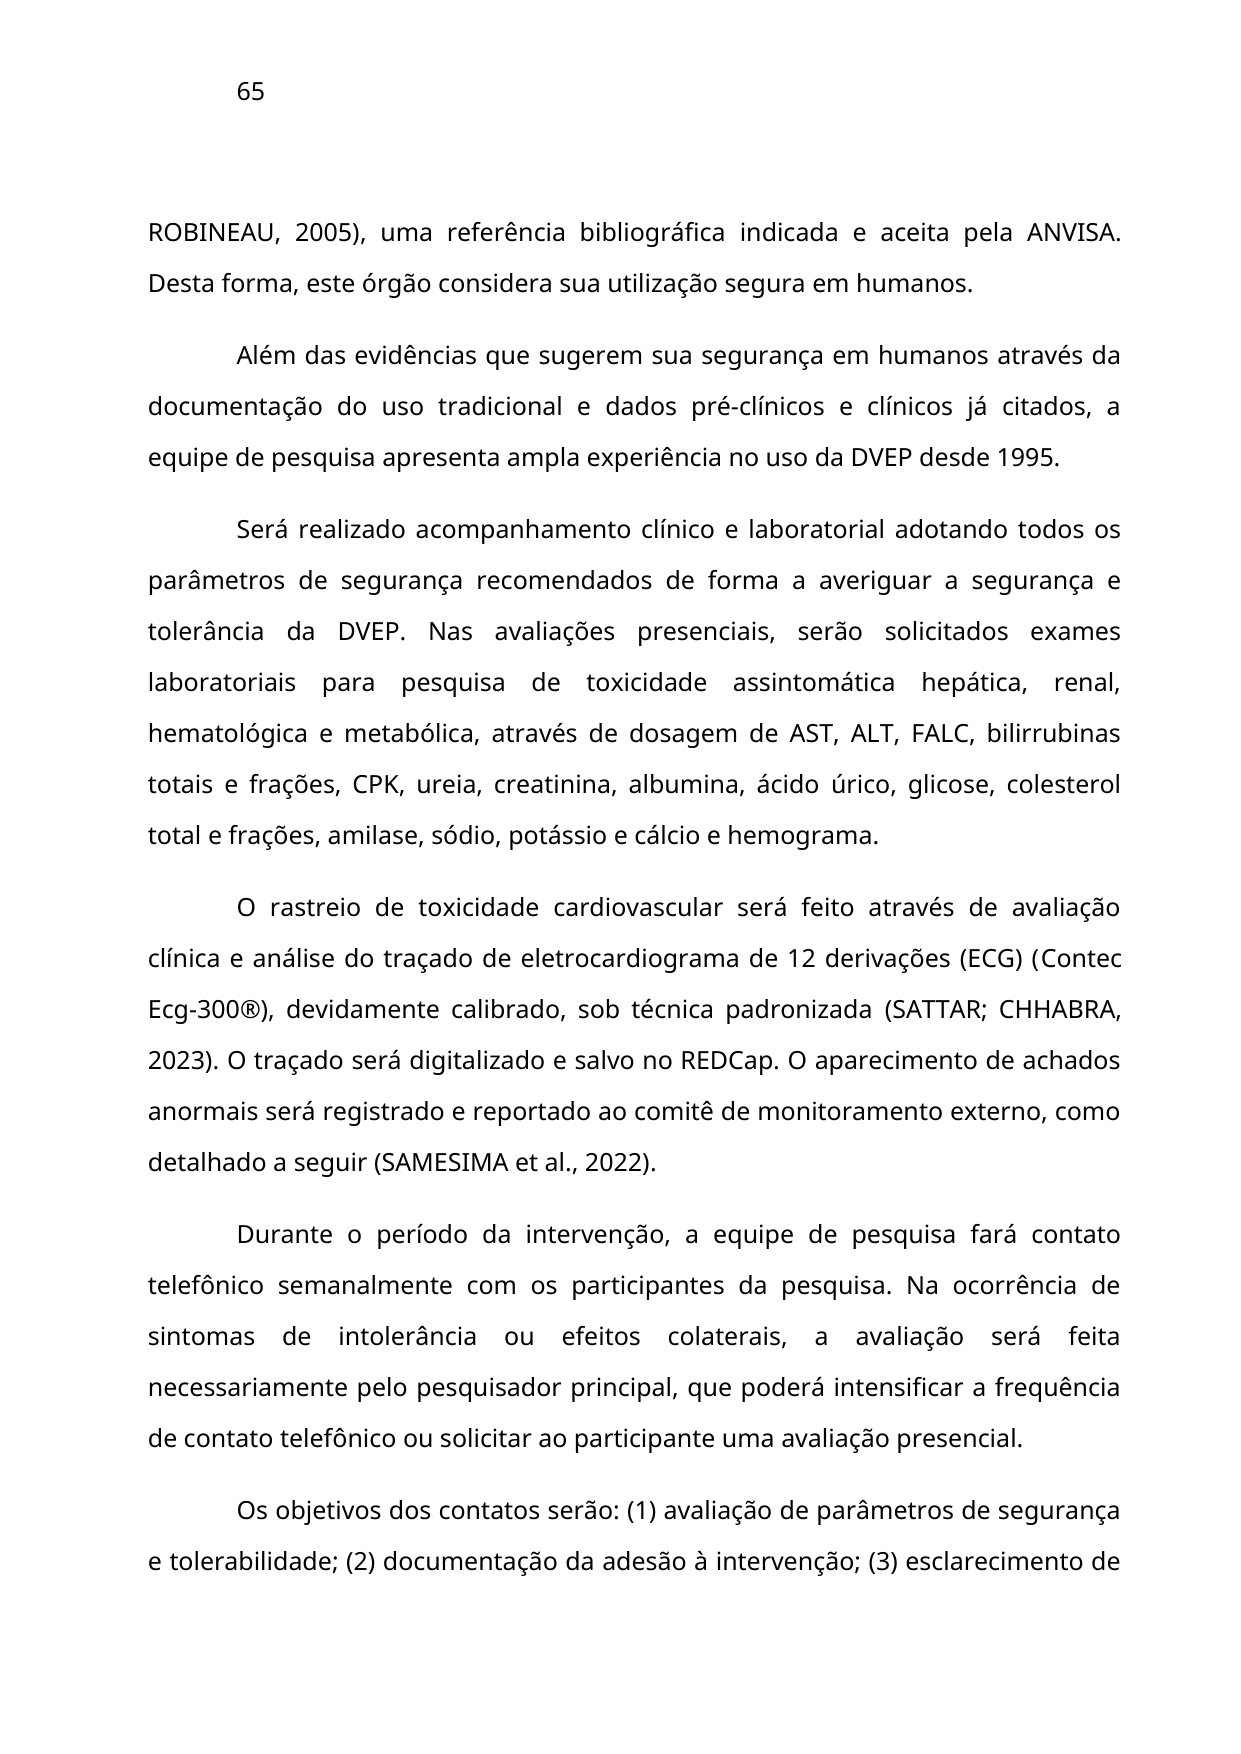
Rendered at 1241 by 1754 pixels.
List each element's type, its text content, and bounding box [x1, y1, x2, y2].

text O rastreio de toxicidade cardiovascular será feito através de avaliação clínica e análise do traçado de eletrocardiograma de 12 derivações (ECG) (Contec Ecg-300®), devidamente calibrado, sob técnica padronizada . O traçado será digitalizado e salvo no REDCap. O aparecimento de achados anormais será registrado e reportado ao comitê de monitoramento externo, como detalhado a seguir . [148, 890, 1122, 1179]
text Além das evidências que sugerem sua segurança em humanos através da documentação do uso tradicional e dados pré-clínicos e clínicos já citados, a equipe de pesquisa apresenta ampla experiência no uso da DVEP desde 1995. [148, 338, 1122, 474]
text Será realizado acompanhamento clínico e laboratorial adotando todos os parâmetros de segurança recomendados de forma a averiguar a segurança e tolerância da DVEP. Nas avaliações presenciais, serão solicitados exames laboratoriais para pesquisa de toxicidade assintomática hepática, renal, hematológica e metabólica, através de dosagem de AST, ALT, FALC, bilirrubinas totais e frações, CPK, ureia, creatinina, albumina, ácido úrico, glicose, colesterol total e frações, amilase, sódio, potássio e cálcio e hemograma. [148, 512, 1122, 852]
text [148, 1493, 1122, 1578]
text Durante o período da intervenção, a equipe de pesquisa fará contato telefônico semanalmente com os participantes da pesquisa. Na ocorrência de sintomas de intolerância ou efeitos colaterais, a avaliação será feita necessariamente pelo pesquisador principal, que poderá intensificar a frequência de contato telefônico ou solicitar ao participante uma avaliação presencial. [148, 1217, 1122, 1455]
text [148, 215, 1122, 300]
